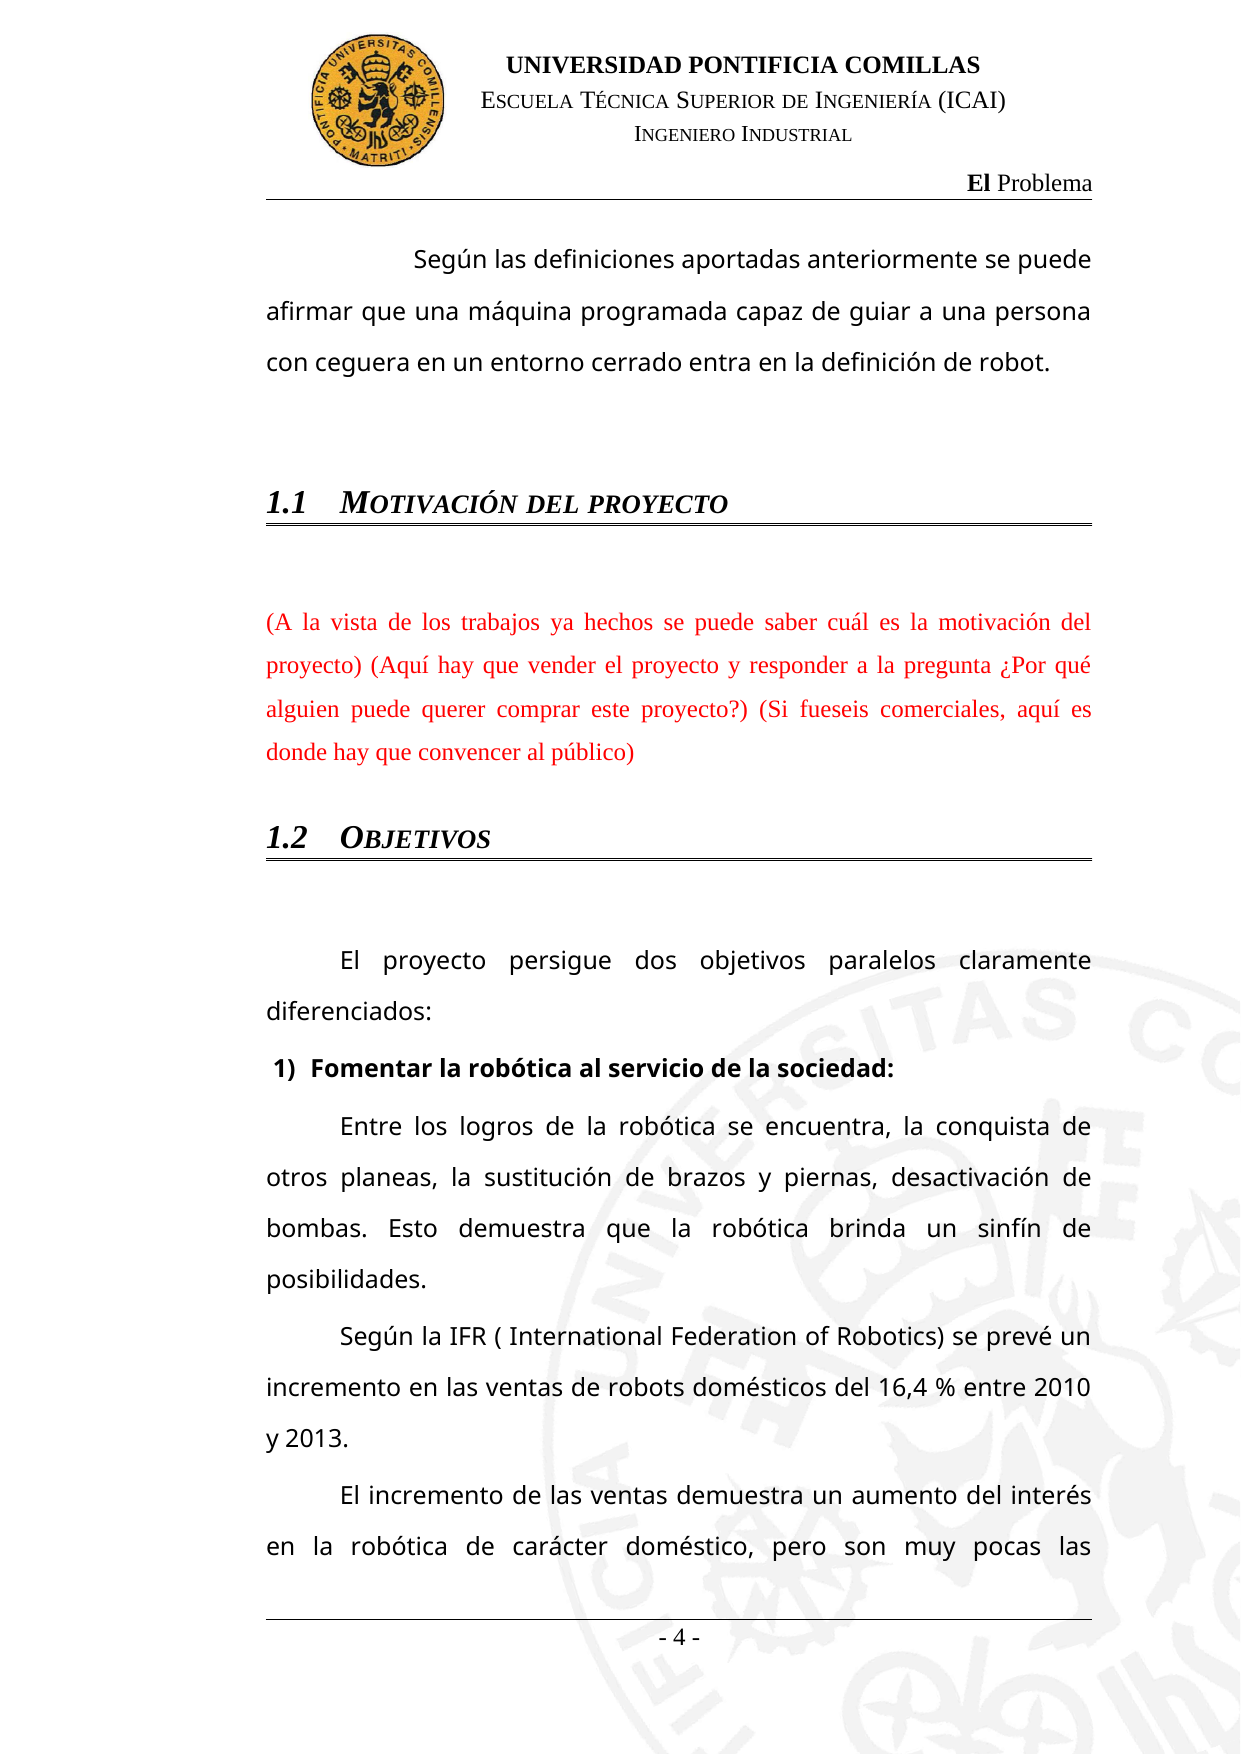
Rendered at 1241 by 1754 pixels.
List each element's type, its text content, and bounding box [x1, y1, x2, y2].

text Según las definiciones aportadas anteriormente se puede afirmar que una máquina programada capaz de guiar a una persona con ceguera en un entorno cerrado entra en la definición de robot. [266, 242, 1092, 378]
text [266, 1478, 1092, 1563]
picture [357, 799, 1241, 1754]
text Entre los logros de la robótica se encuentra, la conquista de otros planeas, la sustitución de brazos y piernas, desactivación de bombas. Esto demuestra que la robótica brinda un sinfín de posibilidades. [266, 1108, 1092, 1295]
subtitle Objetivos [266, 817, 1092, 858]
subtitle Motivación del proyecto [266, 482, 1092, 523]
list Fomentar la robótica al servicio de la sociedad: [273, 1051, 1092, 1085]
text El proyecto persigue dos objetivos paralelos claramente diferenciados: [266, 943, 1092, 1028]
text (A la vista de los trabajos ya hechos se puede saber cuál es la motivación del proyecto) (Aquí hay que vender el proyecto y responder a la pregunta ¿Por qué alguien puede querer comprar este proyecto?) (Si fueseis comerciales, aquí es donde hay que convencer al público) [266, 607, 1092, 766]
text Según la IFR ( International Federation of Robotics) se prevé un incremento en las ventas de robots domésticos del 16,4 % entre 2010 y 2013. [266, 1319, 1092, 1455]
